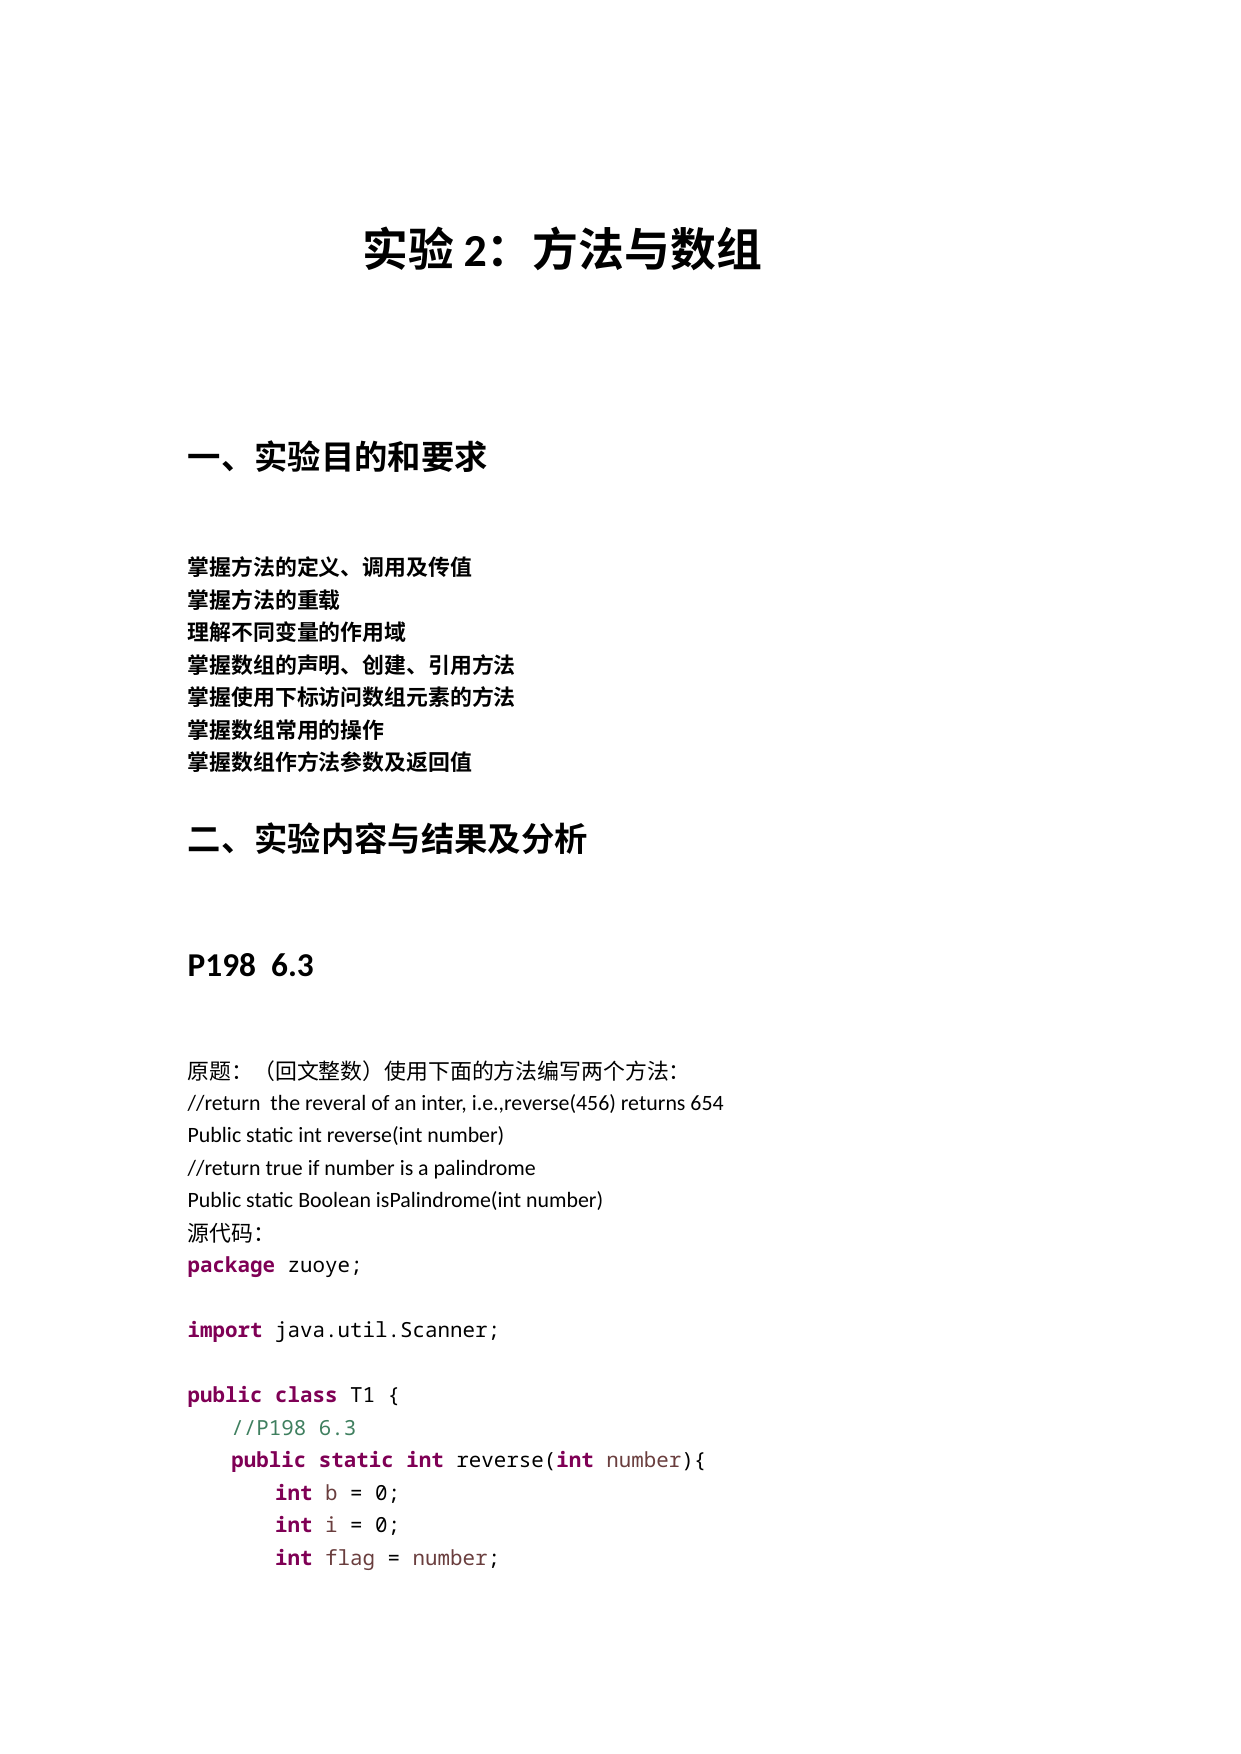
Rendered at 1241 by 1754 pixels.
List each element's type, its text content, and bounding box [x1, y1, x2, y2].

text //return the reveral of an inter, i.e.,reverse(456) returns 654 [187, 1086, 1053, 1118]
text package zuoye; [187, 1248, 1053, 1281]
text 掌握使用下标访问数组元素的方法 [187, 680, 1053, 712]
subtitle P198 6.3 [187, 932, 1053, 997]
subtitle 实验2：方法与数组 [319, 197, 1053, 295]
text 理解不同变量的作用域 [187, 615, 1053, 647]
text 源代码： [187, 1216, 1053, 1248]
text Public static int reverse(int number) [187, 1118, 1053, 1151]
text //return true if number is a palindrome [187, 1151, 1053, 1183]
text 掌握数组的声明、创建、引用方法 [187, 647, 1053, 680]
text 掌握方法的重载 [187, 582, 1053, 615]
text public class T1 { [187, 1378, 1053, 1411]
text public static int reverse(int number){ [187, 1443, 1053, 1476]
text 掌握方法的定义、调用及传值 [187, 550, 1053, 582]
text int i = 0; [187, 1508, 1053, 1541]
subtitle 二、实验内容与结果及分析 [187, 804, 1053, 869]
text int b = 0; [187, 1476, 1053, 1508]
text import java.util.Scanner; [187, 1313, 1053, 1346]
text int flag = number; [187, 1541, 1053, 1573]
text 原题：（回文整数）使用下面的方法编写两个方法： [187, 1053, 1053, 1086]
text Public static Boolean isPalindrome(int number) [187, 1183, 1053, 1216]
subtitle 一、实验目的和要求 [187, 423, 1053, 488]
text 掌握数组作方法参数及返回值 [187, 745, 1053, 777]
text //P198 6.3 [187, 1411, 1053, 1443]
text 掌握数组常用的操作 [187, 712, 1053, 745]
